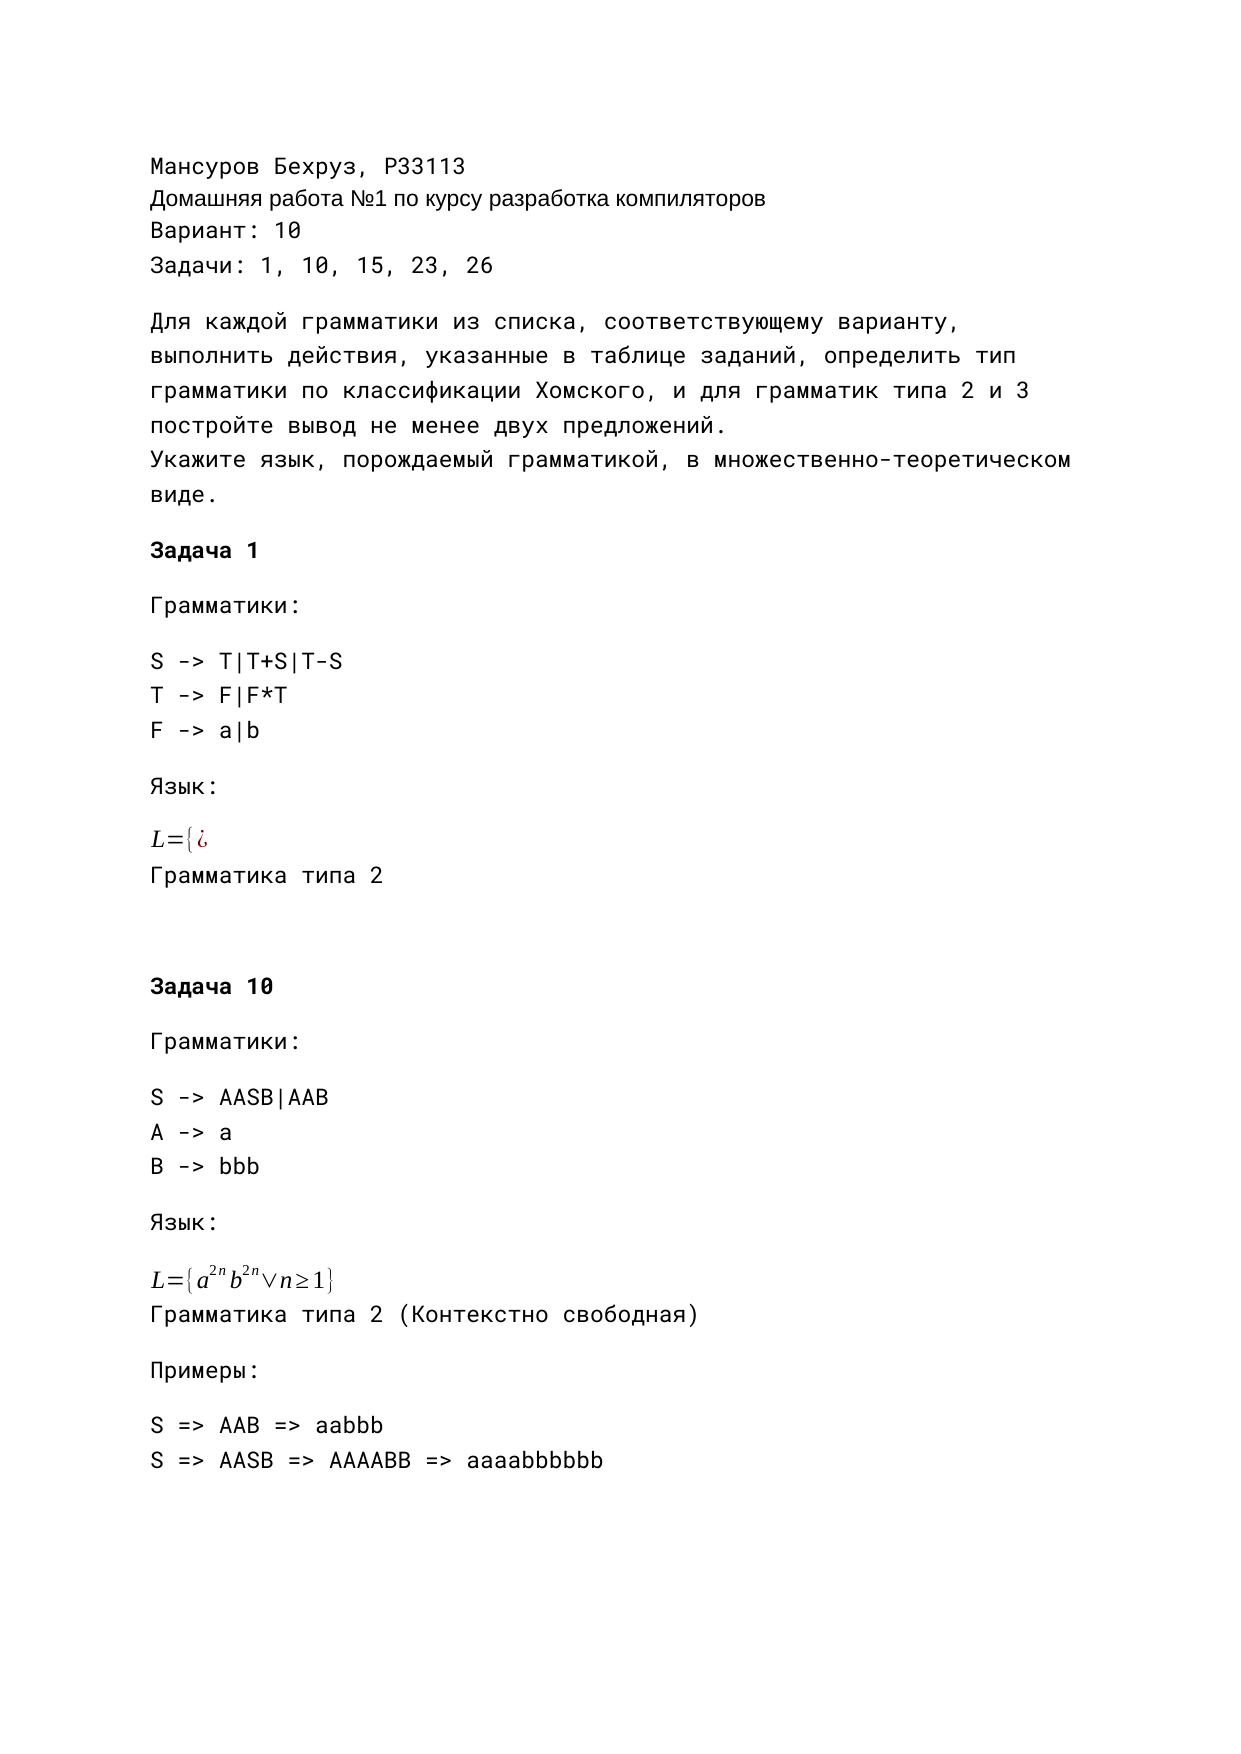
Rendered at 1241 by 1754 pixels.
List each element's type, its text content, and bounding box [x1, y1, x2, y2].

text Примеры: [150, 1354, 1090, 1384]
text S -> AASB|AAB A -> a B -> bbb [150, 1081, 1090, 1181]
text Грамматики: [150, 1026, 1090, 1056]
text Язык: [150, 1206, 1090, 1236]
text Задача 10 [150, 970, 1090, 1000]
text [150, 1262, 1090, 1329]
text S => AAB => aabbb S => AASB => AAAABB => aaaabbbbbb [150, 1410, 1090, 1474]
text Мансуров Бехруз, P33113 [150, 150, 1090, 180]
text Задача 1 [150, 534, 1090, 564]
text Грамматики: [150, 589, 1090, 620]
text Домашняя работа №1 по курсу разработка компиляторов [150, 185, 1090, 211]
text Грамматика типа 2 [150, 826, 1090, 889]
text Язык: [150, 770, 1090, 800]
text Для каждой грамматики из списка, соответствующему варианту, выполнить действия, указанные в таблице заданий, определить тип грамматики по классификации Хомского, и для грамматик типа 2 и 3 постройте вывод не менее двух предложений. Укажите язык, порождаемый грамматикой, в множественно-теоретическом виде. [150, 305, 1090, 509]
text Вариант: 10 Задачи: 1, 10, 15, 23, 26 [150, 215, 1090, 280]
text S -> T|T+S|T-S T -> F|F*T F -> a|b [150, 645, 1090, 745]
